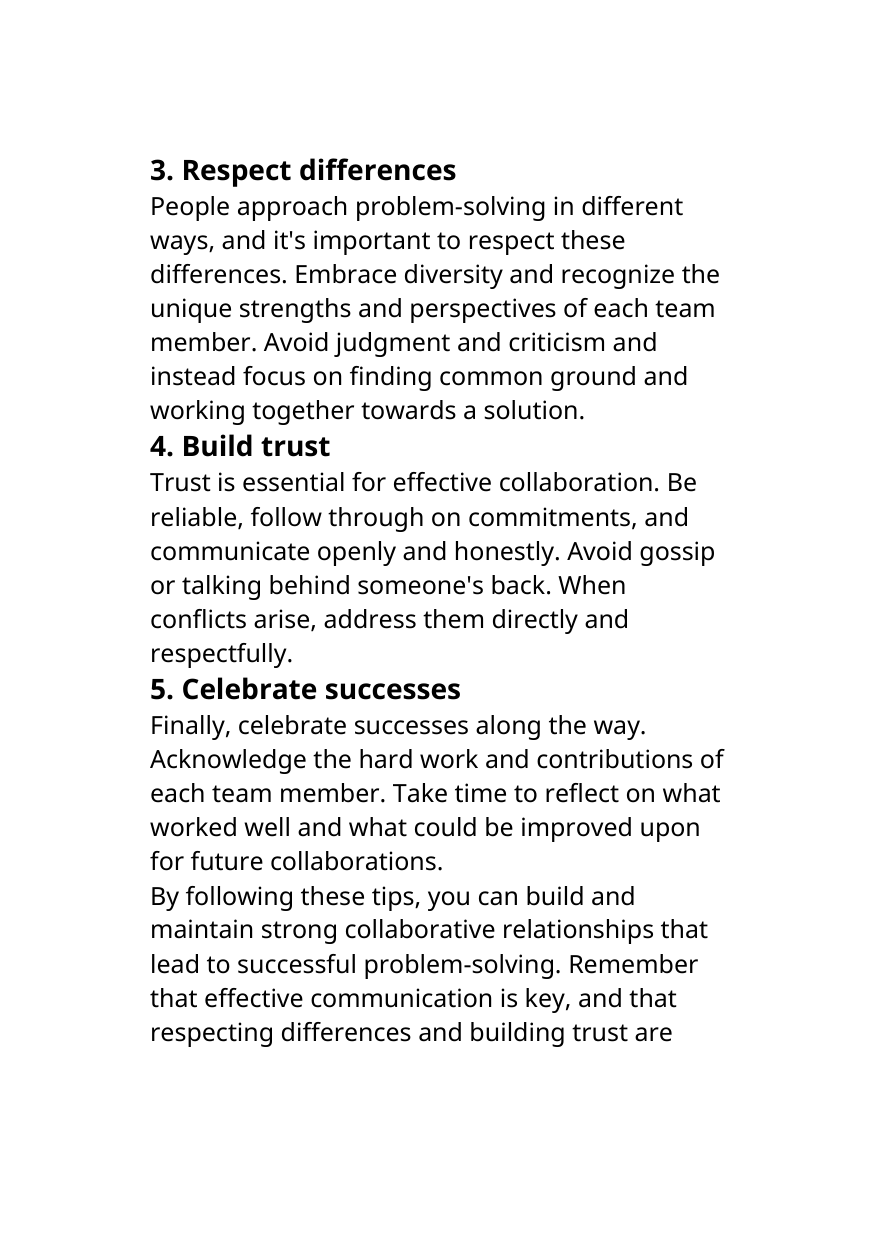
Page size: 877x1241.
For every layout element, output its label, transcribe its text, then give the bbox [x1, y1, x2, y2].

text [150, 878, 727, 1048]
subtitle 3. Respect differences [150, 150, 727, 188]
text People approach problem-solving in different ways, and it's important to respect these differences. Embrace diversity and recognize the unique strengths and perspectives of each team member. Avoid judgment and criticism and instead focus on finding common ground and working together towards a solution. [150, 188, 727, 427]
text Trust is essential for effective collaboration. Be reliable, follow through on commitments, and communicate openly and honestly. Avoid gossip or talking behind someone's back. When conflicts arise, address them directly and respectfully. [150, 465, 727, 669]
subtitle 4. Build trust [150, 427, 727, 465]
subtitle 5. Celebrate successes [150, 669, 727, 708]
text Finally, celebrate successes along the way. Acknowledge the hard work and contributions of each team member. Take time to reflect on what worked well and what could be improved upon for future collaborations. [150, 708, 727, 878]
